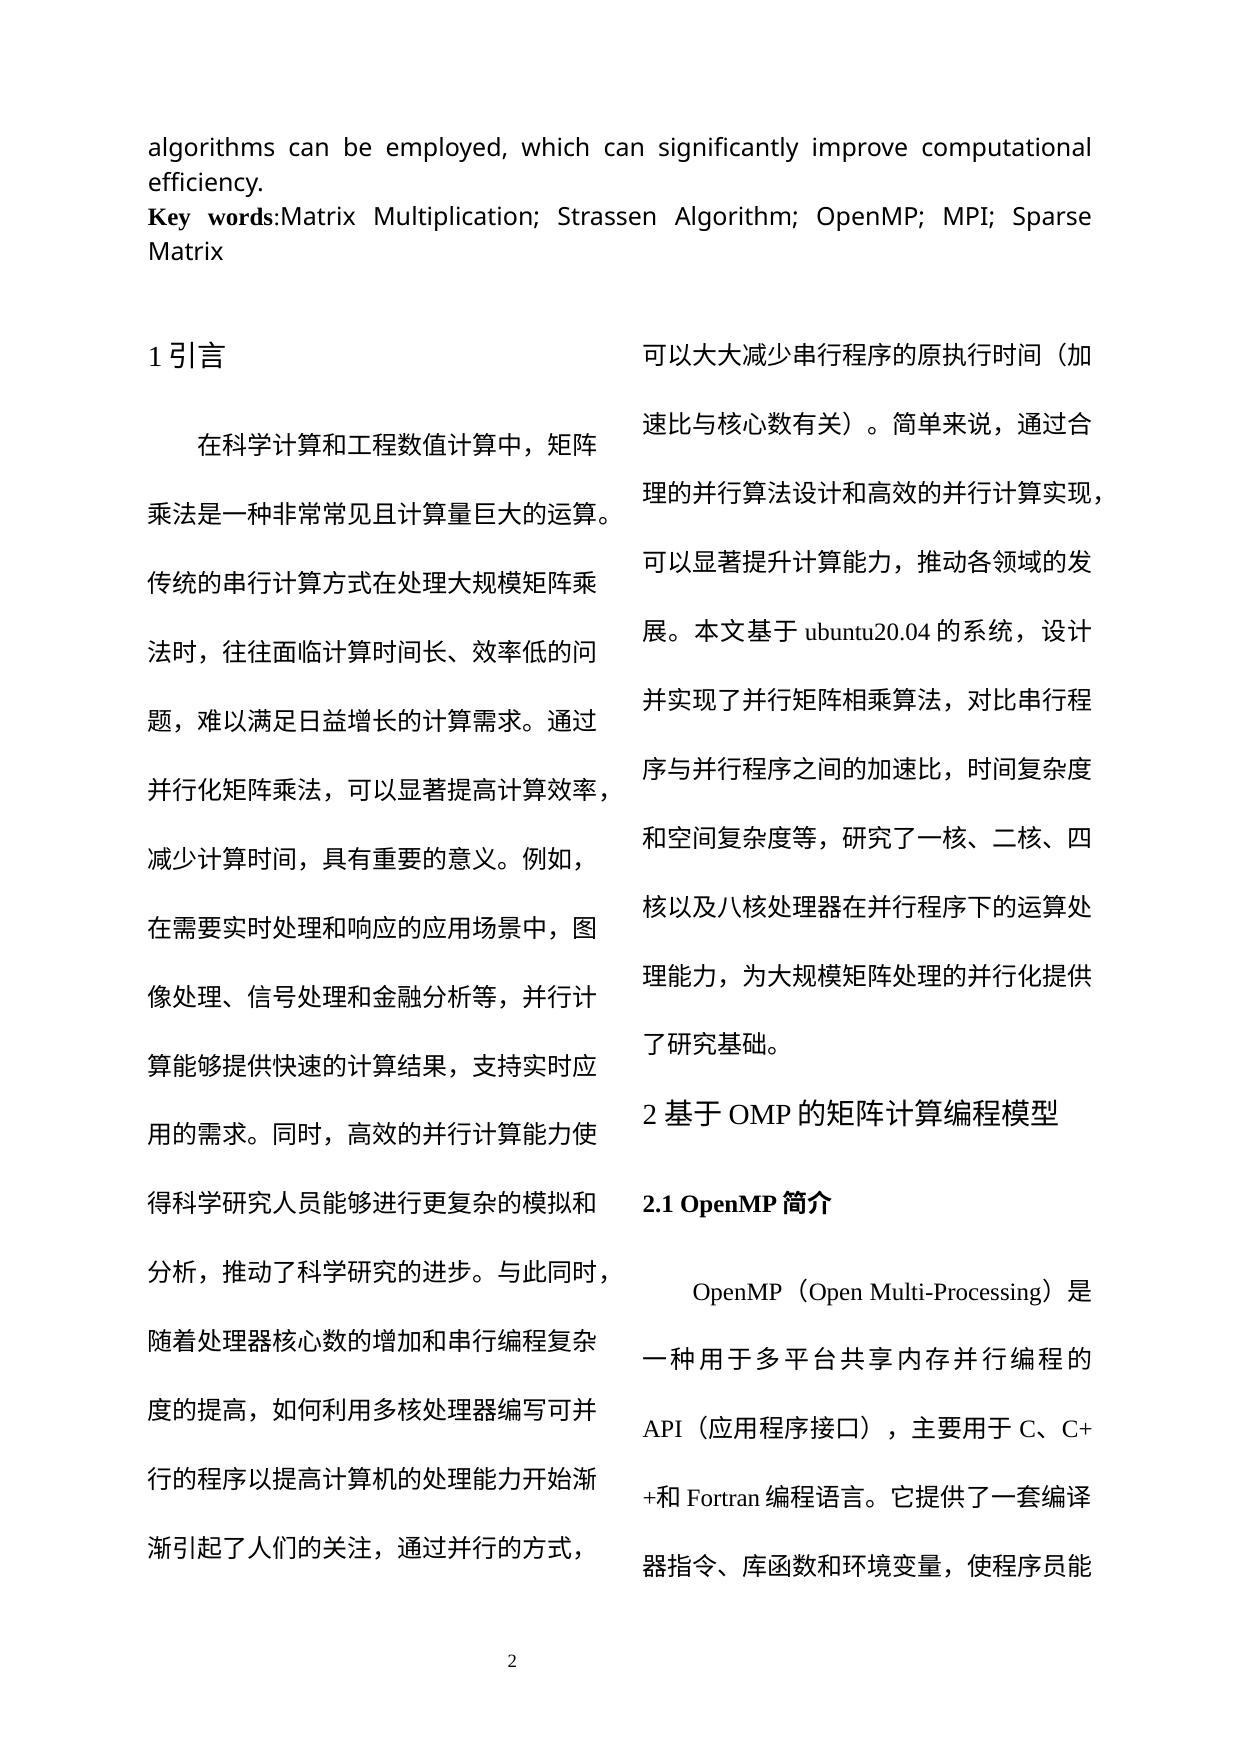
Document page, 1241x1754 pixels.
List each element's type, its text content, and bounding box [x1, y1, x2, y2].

subtitle 2 基于OMP的矩阵计算编程模型 [642, 1077, 1093, 1146]
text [148, 130, 1093, 199]
text 在科学计算和工程数值计算中，矩阵乘法是一种非常常见且计算量巨大的运算。传统的串行计算方式在处理大规模矩阵乘法时，往往面临计算时间长、效率低的问题，难以满足日益增长的计算需求。通过并行化矩阵乘法，可以显著提高计算效率，减少计算时间，具有重要的意义。例如，在需要实时处理和响应的应用场景中，图像处理、信号处理和金融分析等，并行计算能够提供快速的计算结果，支持实时应用的需求。同时，高效的并行计算能力使得科学研究人员能够进行更复杂的模拟和分析，推动了科学研究的进步。与此同时，随着处理器核心数的增加和串行编程复杂度的提高，如何利用多核处理器编写可并行的程序以提高计算机的处理能力开始渐渐引起了人们的关注，通过并行的方式，可以大大减少串行程序的原执行时间（加速比与核心数有关）。简单来说，通过合理的并行算法设计和高效的并行计算实现，可以显著提升计算能力，推动各领域的发展。本文基于ubuntu20.04的系统，设计并实现了并行矩阵相乘算法，对比串行程序与并行程序之间的加速比，时间复杂度和空间复杂度等，研究了一核、二核、四核以及八核处理器在并行程序下的运算处理能力，为大规模矩阵处理的并行化提供了研究基础。 [642, 319, 1093, 1077]
subtitle 1引言 [148, 319, 598, 388]
subtitle 2.1 OpenMP简介 [642, 1168, 1093, 1237]
text 在科学计算和工程数值计算中，矩阵乘法是一种非常常见且计算量巨大的运算。传统的串行计算方式在处理大规模矩阵乘法时，往往面临计算时间长、效率低的问题，难以满足日益增长的计算需求。通过并行化矩阵乘法，可以显著提高计算效率，减少计算时间，具有重要的意义。例如，在需要实时处理和响应的应用场景中，图像处理、信号处理和金融分析等，并行计算能够提供快速的计算结果，支持实时应用的需求。同时，高效的并行计算能力使得科学研究人员能够进行更复杂的模拟和分析，推动了科学研究的进步。与此同时，随着处理器核心数的增加和串行编程复杂度的提高，如何利用多核处理器编写可并行的程序以提高计算机的处理能力开始渐渐引起了人们的关注，通过并行的方式，可以大大减少串行程序的原执行时间（加速比与核心数有关）。简单来说，通过合理的并行算法设计和高效的并行计算实现，可以显著提升计算能力，推动各领域的发展。本文基于ubuntu20.04的系统，设计并实现了并行矩阵相乘算法，对比串行程序与并行程序之间的加速比，时间复杂度和空间复杂度等，研究了一核、二核、四核以及八核处理器在并行程序下的运算处理能力，为大规模矩阵处理的并行化提供了研究基础。 [148, 409, 598, 1581]
text Key words:Matrix Multiplication; Strassen Algorithm; OpenMP; MPI; Sparse Matrix [148, 199, 1093, 268]
